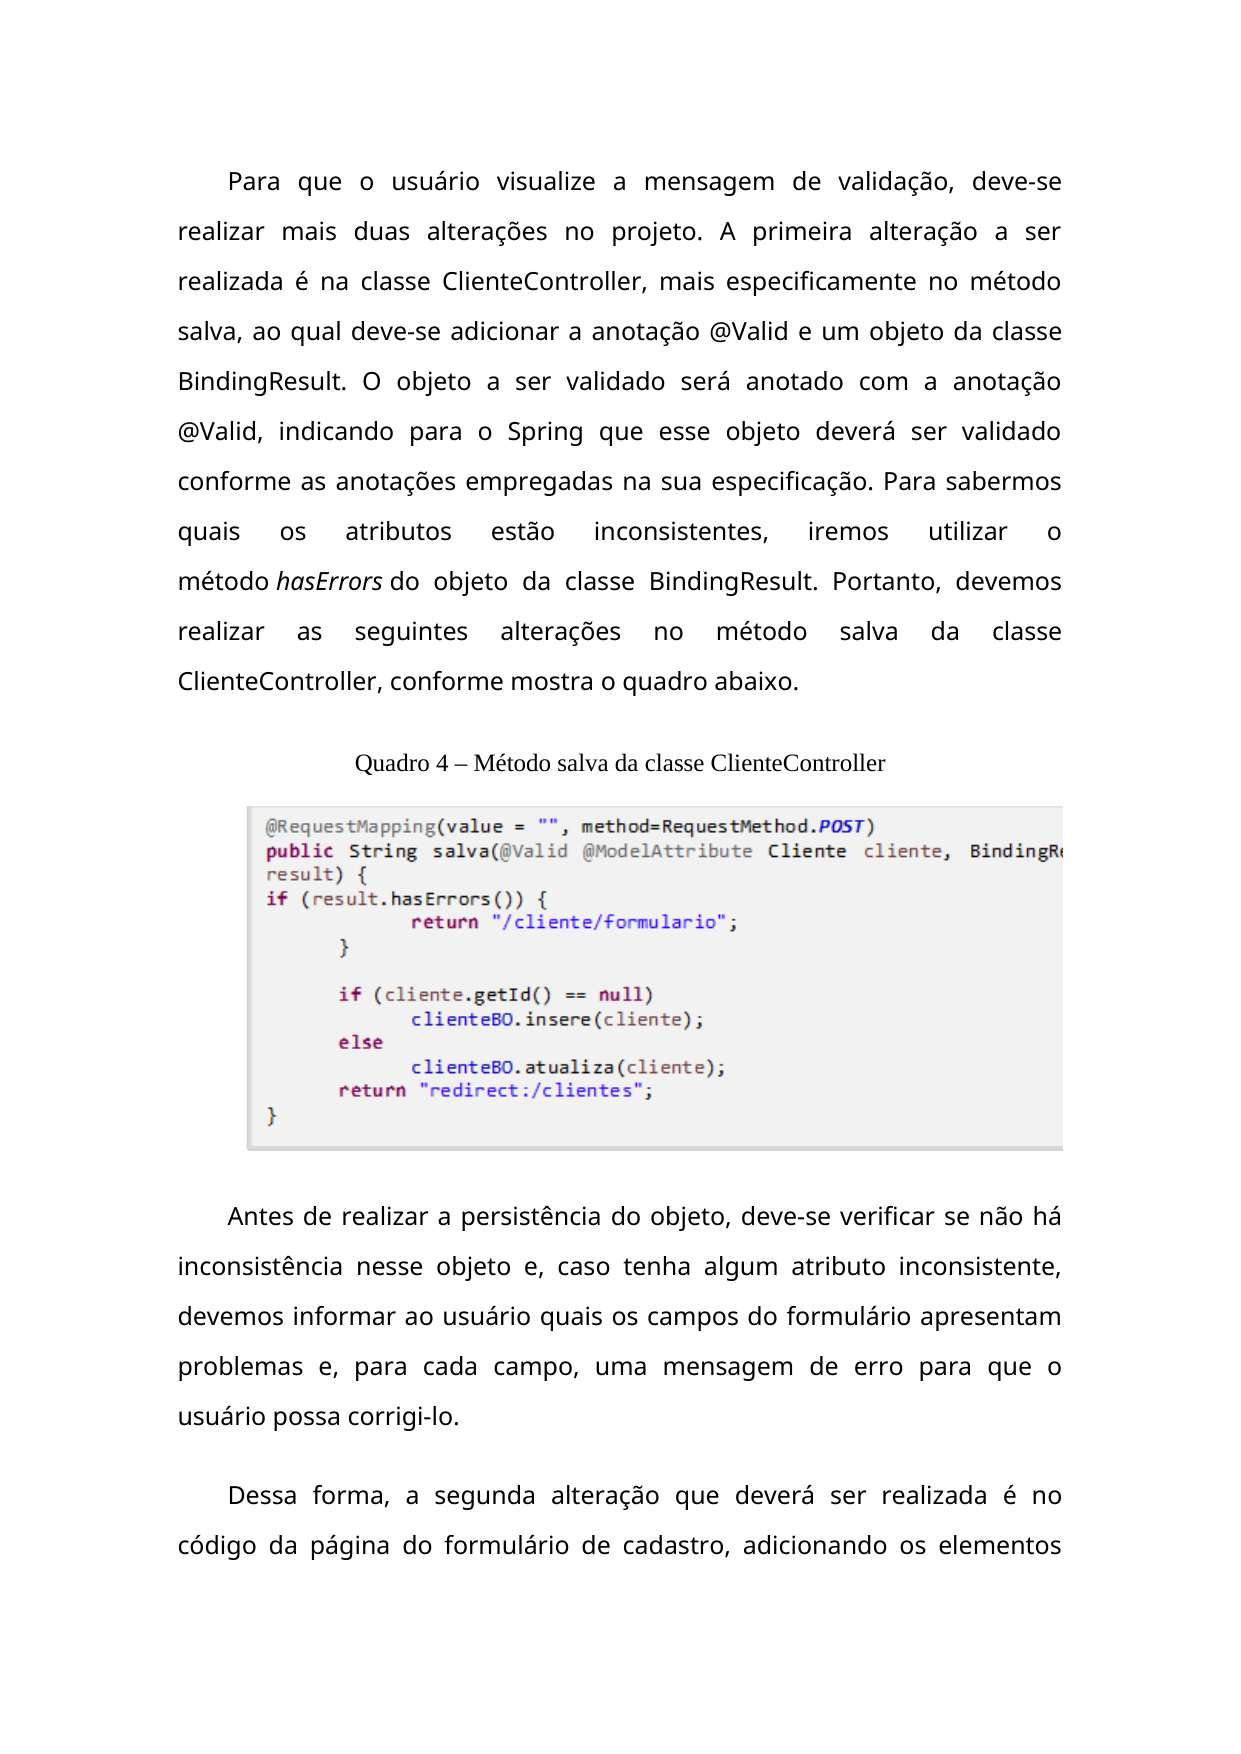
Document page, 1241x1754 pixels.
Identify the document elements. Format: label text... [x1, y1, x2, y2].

picture [177, 806, 1063, 1154]
text Para que o usuário visualize a mensagem de validação, deve-se realizar mais duas alterações no projeto. A primeira alteração a ser realizada é na classe ClienteController, mais especificamente no método salva, ao qual deve-se adicionar a anotação @Valid e um objeto da classe BindingResult. O objeto a ser validado será anotado com a anotação @Valid, indicando para o Spring que esse objeto deverá ser validado conforme as anotações empregadas na sua especificação. Para sabermos quais os atributos estão inconsistentes, iremos utilizar o método hasErrors do objeto da classe BindingResult. Portanto, devemos realizar as seguintes alterações no método salva da classe ClienteController, conforme mostra o quadro abaixo. [177, 148, 1063, 698]
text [177, 1462, 1063, 1562]
text Quadro 4 – Método salva da classe ClienteController [177, 727, 1063, 777]
text Antes de realizar a persistência do objeto, deve-se verificar se não há inconsistência nesse objeto e, caso tenha algum atributo inconsistente, devemos informar ao usuário quais os campos do formulário apresentam problemas e, para cada campo, uma mensagem de erro para que o usuário possa corrigi-lo. [177, 1183, 1063, 1433]
